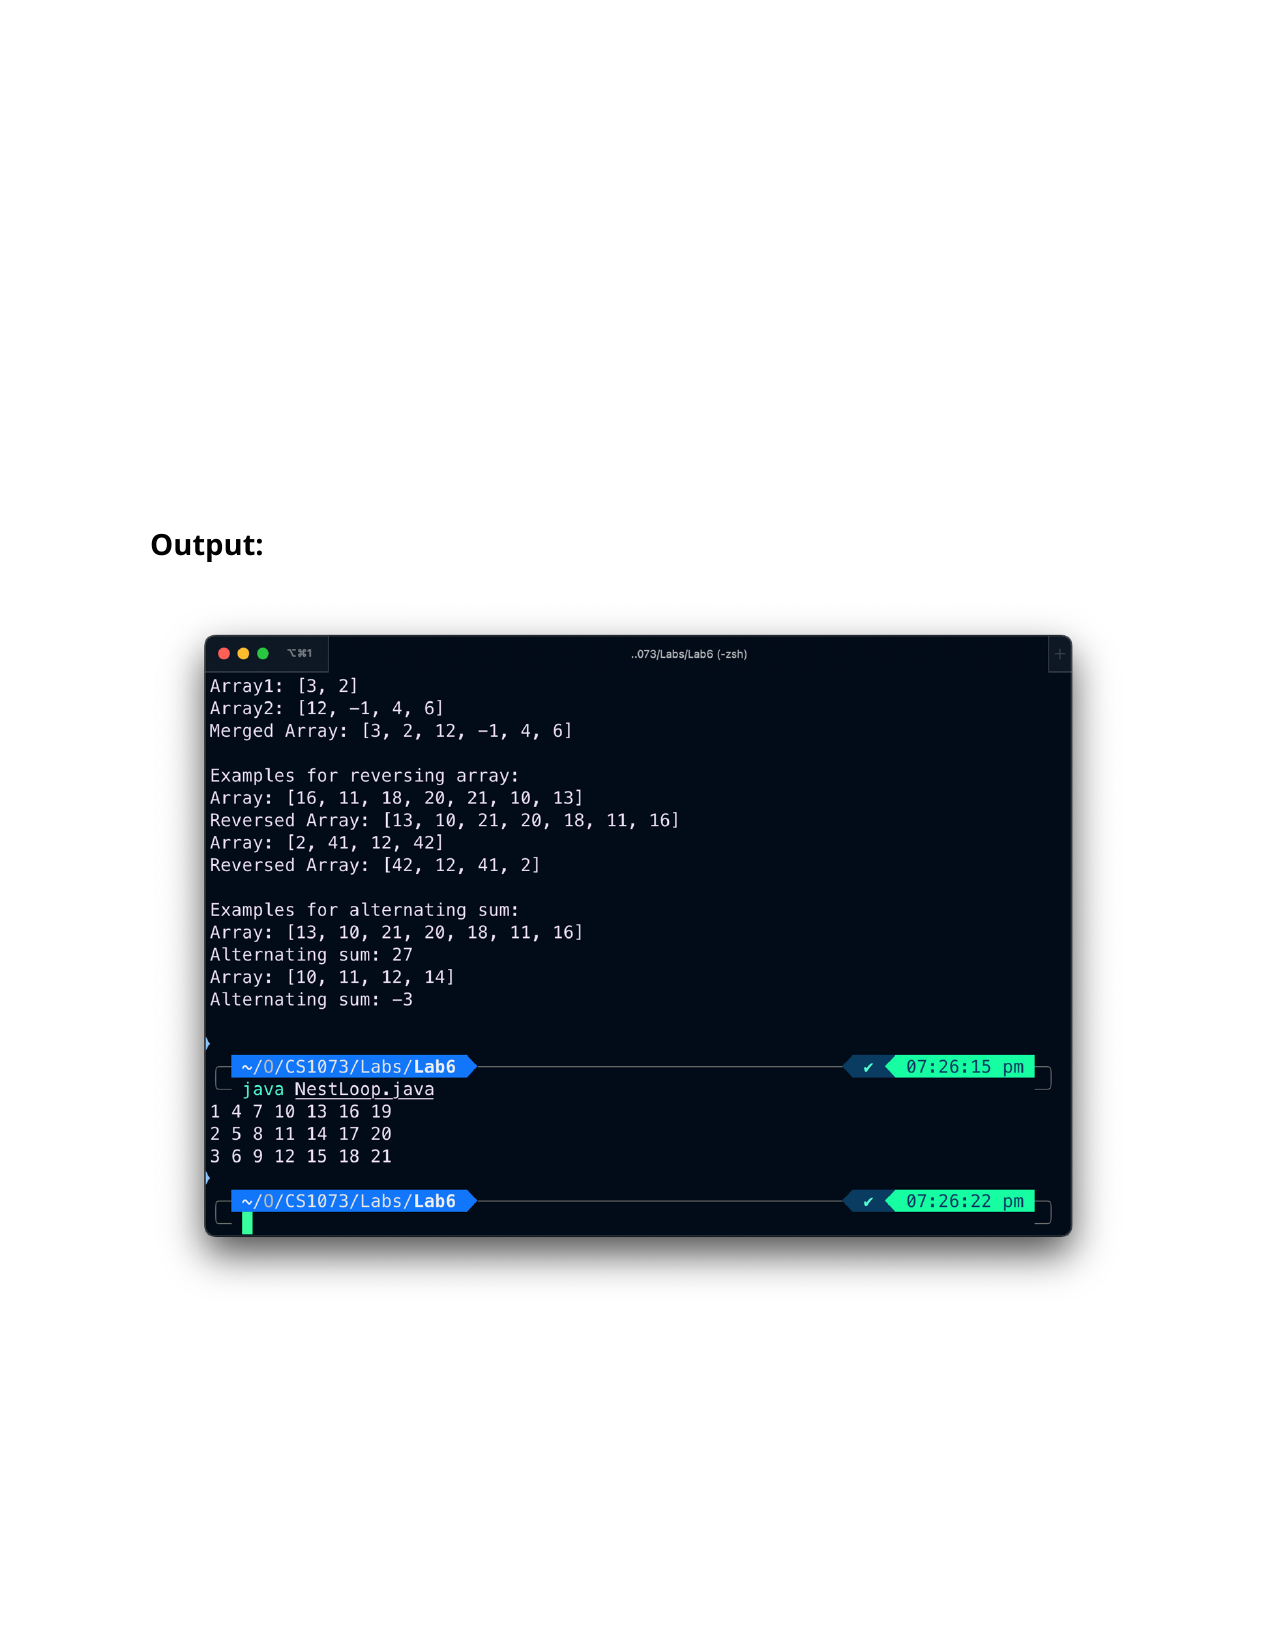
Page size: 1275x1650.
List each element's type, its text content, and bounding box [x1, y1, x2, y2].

text Output: [150, 525, 1125, 598]
picture [150, 598, 1125, 1308]
